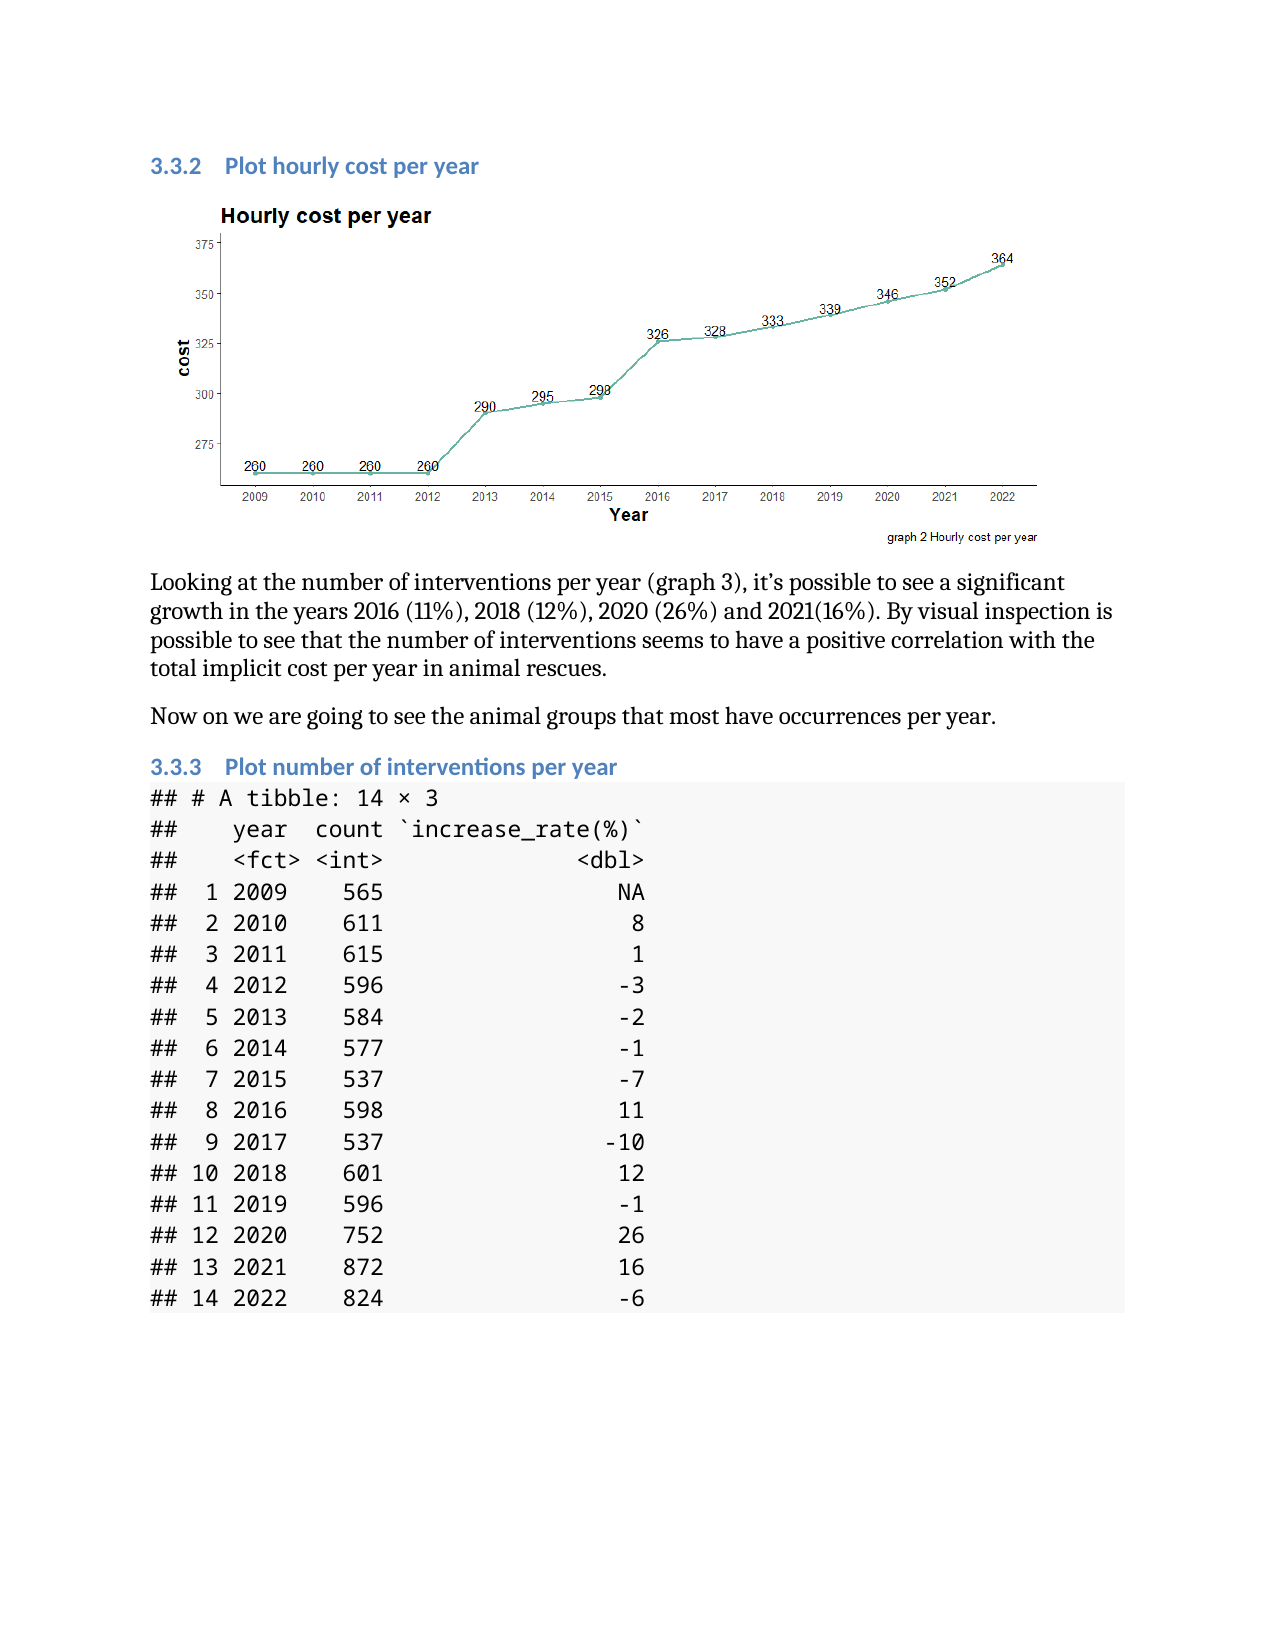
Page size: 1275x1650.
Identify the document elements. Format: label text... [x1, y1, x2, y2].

picture [168, 199, 1044, 550]
text Now on we are going to see the animal groups that most have occurrences per year. [150, 702, 1125, 731]
subtitle 3.3.2 Plot hourly cost per year [150, 150, 1125, 181]
subtitle 3.3.3 Plot number of interventions per year [150, 751, 1125, 782]
text Looking at the number of interventions per year (graph 3), it’s possible to see a significant growth in the years 2016 (11%), 2018 (12%), 2020 (26%) and 2021(16%). By visual inspection is possible to see that the number of interventions seems to have a positive correlation with the total implicit cost per year in animal rescues. [150, 568, 1125, 683]
text ## # A tibble: 14 × 3 ## year count `increase_rate(%)` ## <fct> <int> <dbl> ## 1 2009 565 NA ## 2 2010 611 8 ## 3 2011 615 1 ## 4 2012 596 -3 ## 5 2013 584 -2 ## 6 2014 577 -1 ## 7 2015 537 -7 ## 8 2016 598 11 ## 9 2017 537 -10 ## 10 2018 601 12 ## 11 2019 596 -1 ## 12 2020 752 26 ## 13 2021 872 16 ## 14 2022 824 -6 [150, 782, 1125, 1313]
